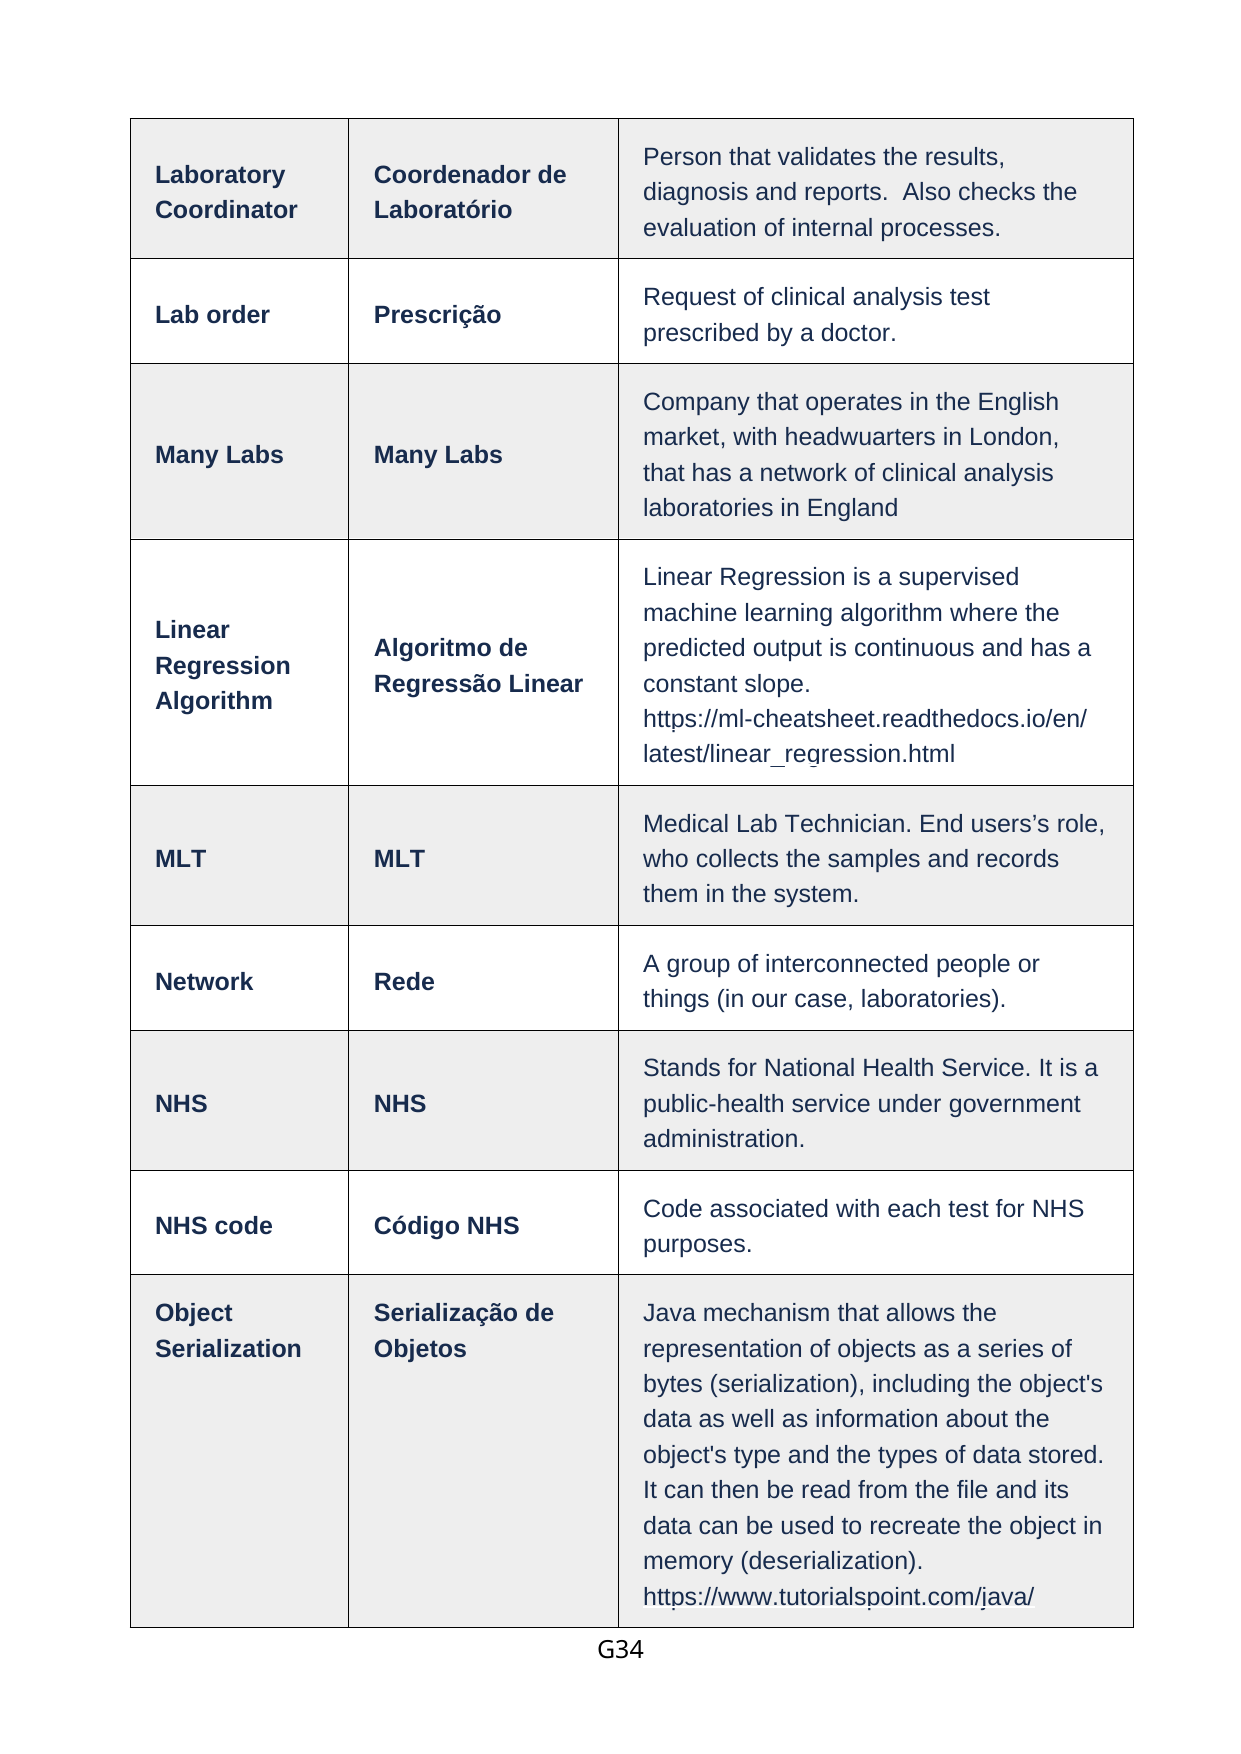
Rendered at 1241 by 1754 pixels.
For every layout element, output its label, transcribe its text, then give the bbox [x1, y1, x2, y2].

table_cell MLT [349, 786, 618, 925]
table_cell Lab order [131, 259, 348, 363]
table_cell Coordenador de Laboratório [349, 119, 618, 258]
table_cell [349, 1275, 618, 1627]
table_cell A group of interconnected people or things (in our case, laboratories). [619, 926, 1133, 1029]
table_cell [619, 1275, 1133, 1627]
table_cell Linear Regression is a supervised machine learning algorithm where the predicted output is continuous and has a constant slope. https://ml-cheatsheet.readthedocs.io/en/latest/linear_regression.html [619, 540, 1133, 785]
table_cell Linear Regression Algorithm [131, 540, 348, 785]
table_cell Person that validates the results, diagnosis and reports. Also checks the evaluation of internal processes. [619, 119, 1133, 258]
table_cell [131, 1275, 348, 1627]
table_cell Request of clinical analysis test prescribed by a doctor. [619, 259, 1133, 363]
table_cell NHS [349, 1031, 618, 1170]
table_cell Rede [349, 926, 618, 1029]
table_cell Laboratory Coordinator [131, 119, 348, 258]
table_cell Stands for National Health Service. It is a public-health service under government administration. [619, 1031, 1133, 1170]
table_cell NHS [131, 1031, 348, 1170]
table_cell Company that operates in the English market, with headwuarters in London, that has a network of clinical analysis laboratories in England [619, 364, 1133, 538]
table_cell Algoritmo de Regressão Linear [349, 540, 618, 785]
table_cell Many Labs [349, 364, 618, 538]
table_cell MLT [131, 786, 348, 925]
table_cell Prescrição [349, 259, 618, 363]
table_cell Código NHS [349, 1171, 618, 1274]
table_cell Many Labs [131, 364, 348, 538]
table_cell NHS code [131, 1171, 348, 1274]
table_cell Network [131, 926, 348, 1029]
table_cell Medical Lab Technician. End users’s role, who collects the samples and records them in the system. [619, 786, 1133, 925]
table_cell Code associated with each test for NHS purposes. [619, 1171, 1133, 1274]
